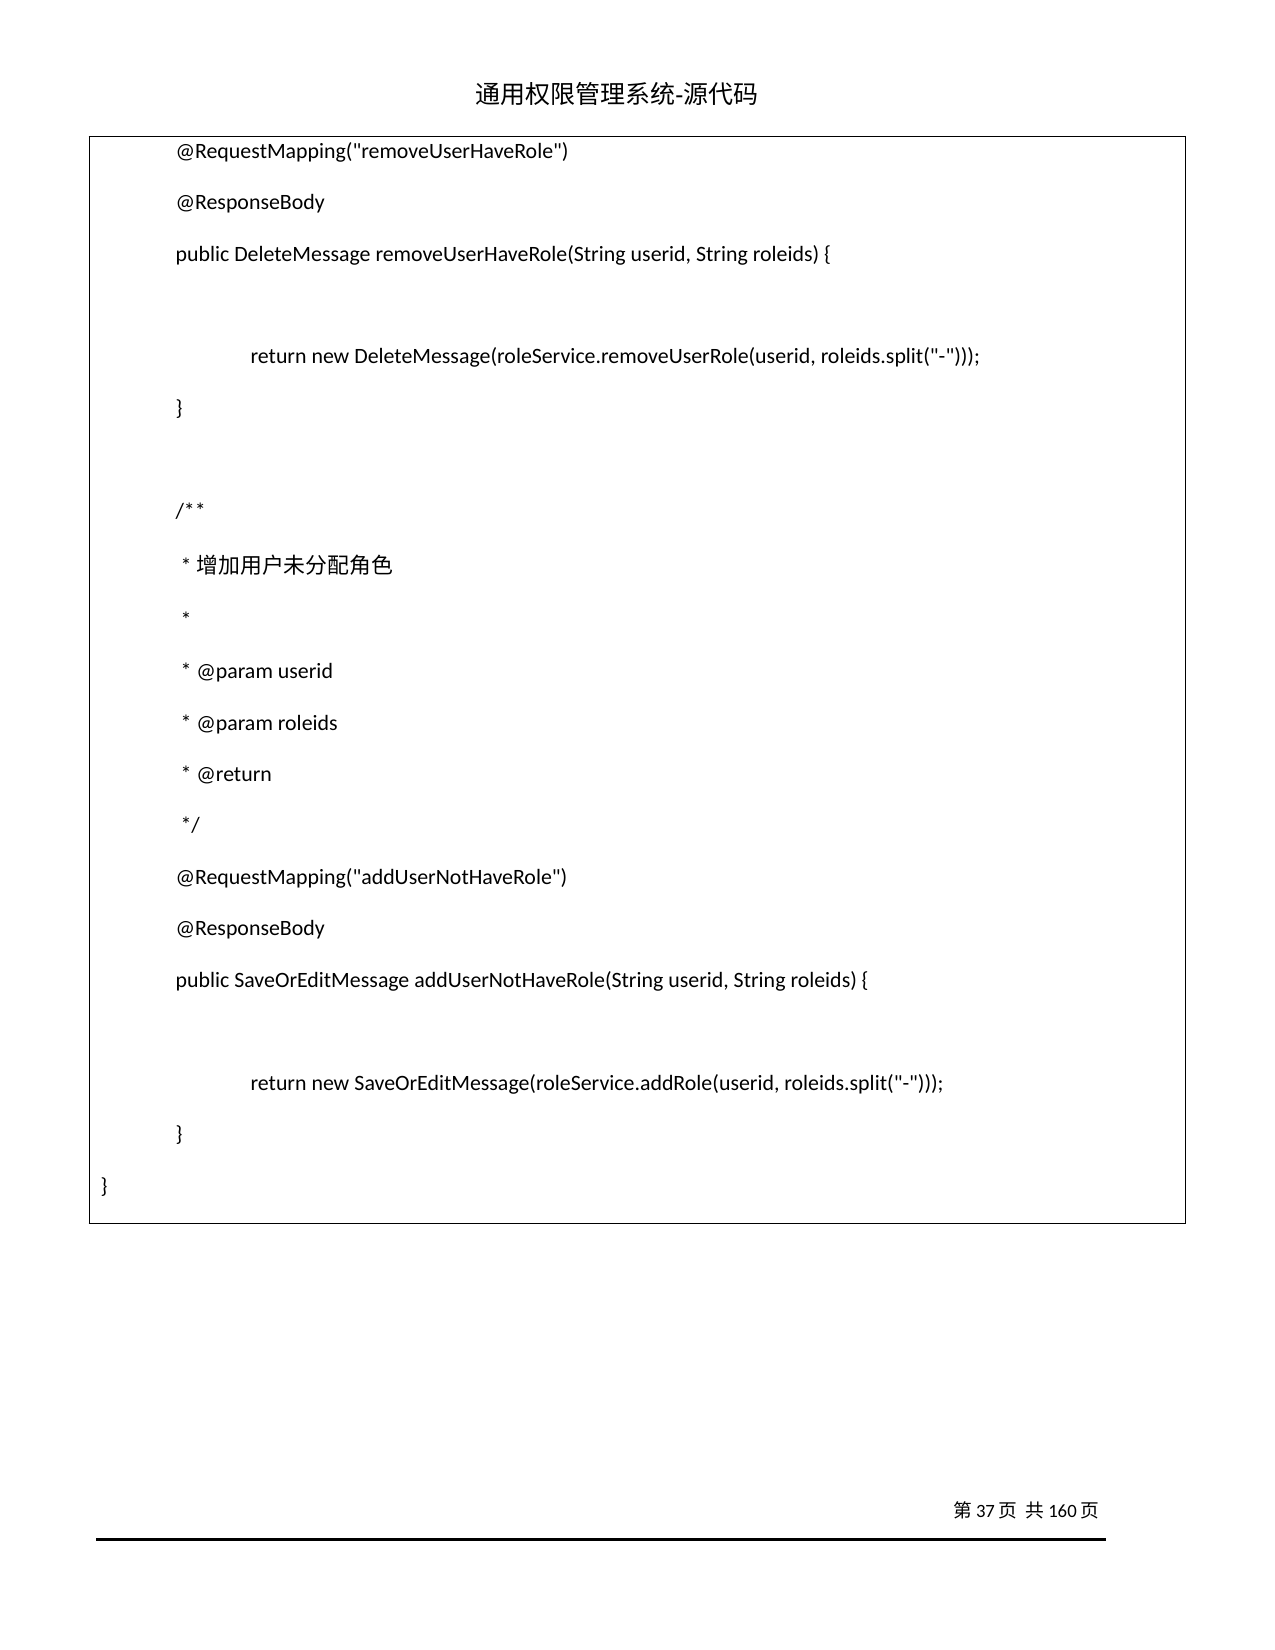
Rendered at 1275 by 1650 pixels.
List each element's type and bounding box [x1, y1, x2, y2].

table_header [90, 137, 1185, 1223]
